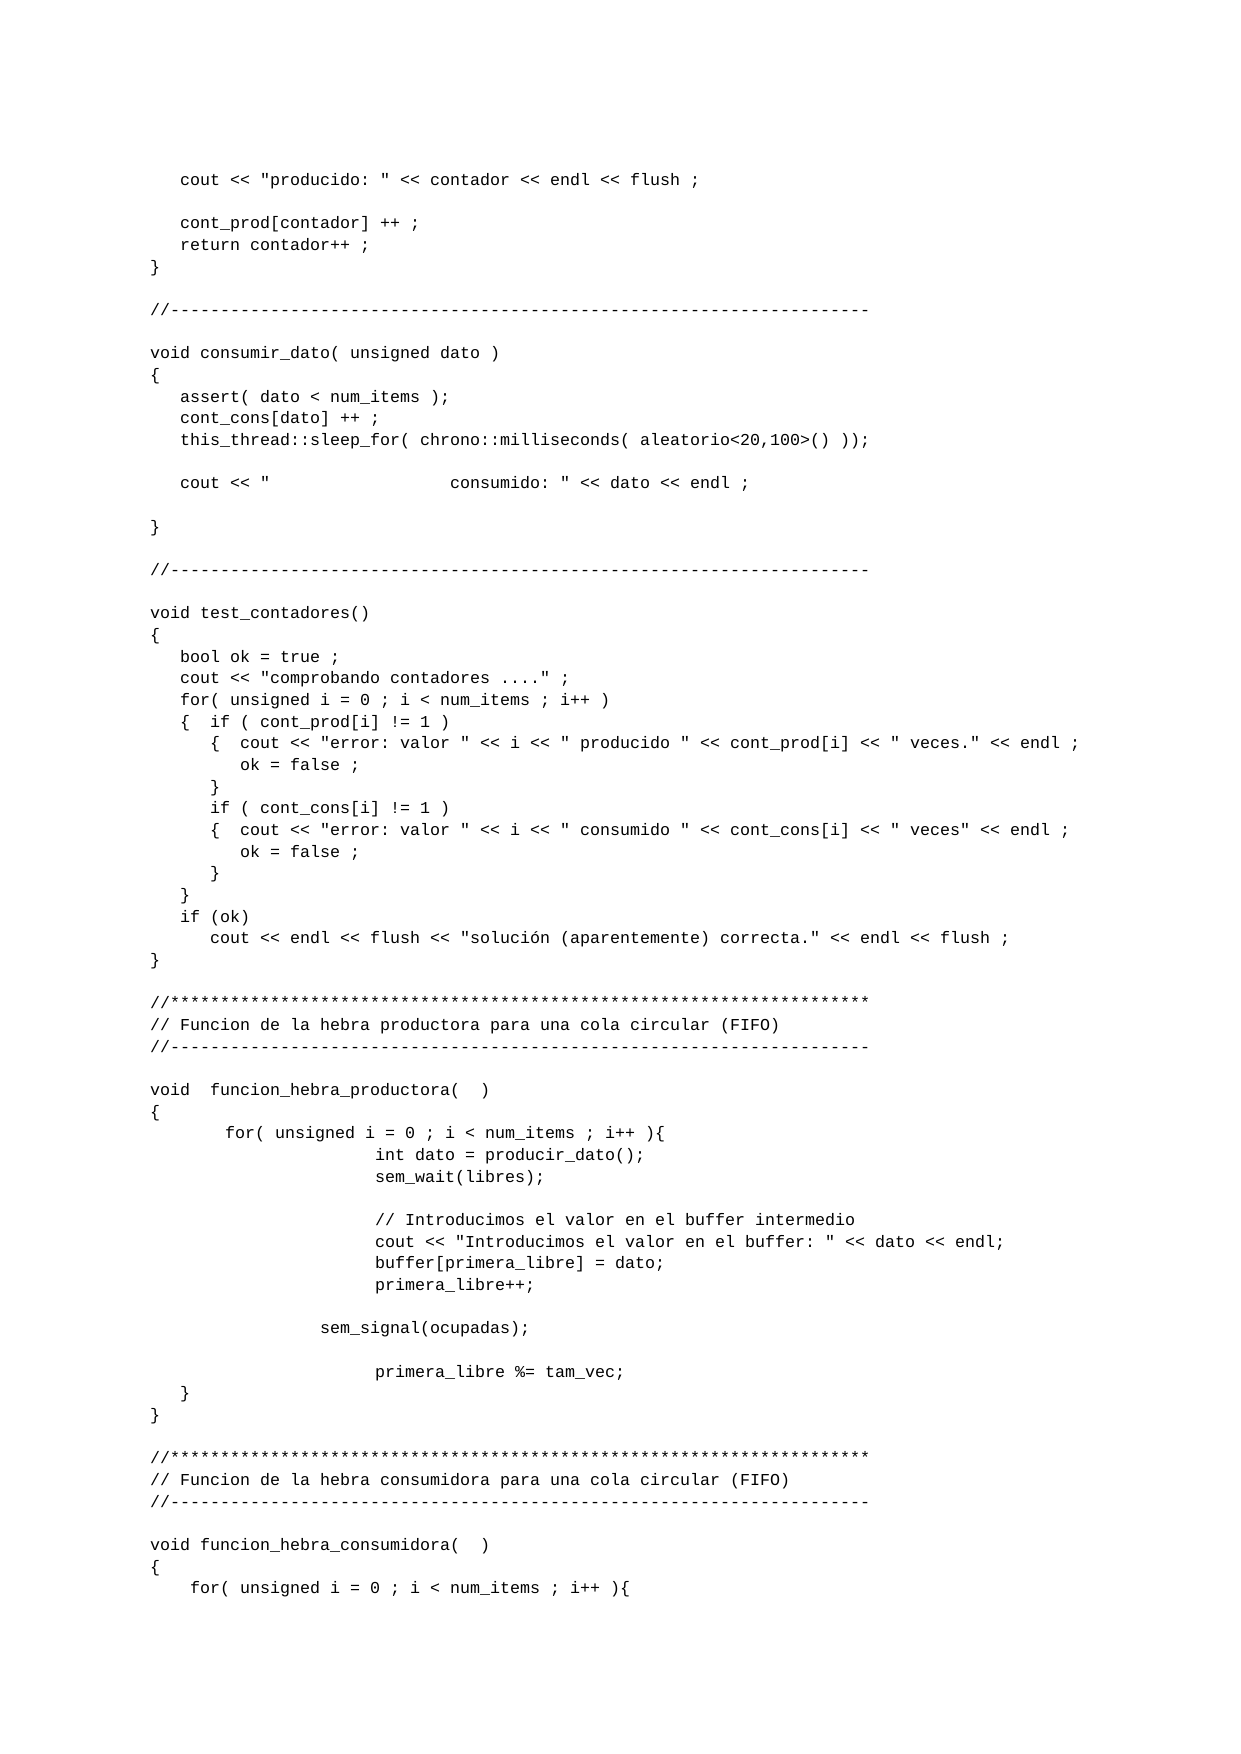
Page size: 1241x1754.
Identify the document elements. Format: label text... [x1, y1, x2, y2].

text { cout << "error: valor " << i << " consumido " << cont_cons[i] << " veces" << endl ; [150, 822, 1090, 841]
text void funcion_hebra_consumidora( ) [150, 1537, 1090, 1556]
text if (ok) [150, 908, 1090, 927]
text ok = false ; [150, 843, 1090, 862]
text void funcion_hebra_productora( ) [150, 1082, 1090, 1101]
text // Introducimos el valor en el buffer intermedio [150, 1212, 1090, 1231]
text cont_cons[dato] ++ ; [150, 410, 1090, 429]
text //---------------------------------------------------------------------- [150, 562, 1090, 581]
text cout << "producido: " << contador << endl << flush ; [150, 172, 1090, 191]
text } [150, 887, 1090, 906]
text } [150, 1385, 1090, 1404]
text buffer[primera_libre] = dato; [150, 1255, 1090, 1274]
text for( unsigned i = 0 ; i < num_items ; i++ ){ [150, 1580, 1090, 1599]
text } [150, 518, 1090, 537]
text } [150, 865, 1090, 884]
text if ( cont_cons[i] != 1 ) [150, 800, 1090, 819]
text { cout << "error: valor " << i << " producido " << cont_prod[i] << " veces." << endl ; [150, 735, 1090, 754]
text cout << "comprobando contadores ...." ; [150, 670, 1090, 689]
text for( unsigned i = 0 ; i < num_items ; i++ ) [150, 692, 1090, 711]
text return contador++ ; [150, 237, 1090, 256]
text int dato = producir_dato(); [150, 1147, 1090, 1166]
text } [150, 258, 1090, 277]
text } [150, 1407, 1090, 1426]
text ok = false ; [150, 757, 1090, 776]
text bool ok = true ; [150, 648, 1090, 667]
text { [150, 367, 1090, 386]
text } [150, 952, 1090, 971]
text } [150, 778, 1090, 797]
text //---------------------------------------------------------------------- [150, 1493, 1090, 1512]
text primera_libre %= tam_vec; [150, 1363, 1090, 1382]
text //---------------------------------------------------------------------- [150, 1038, 1090, 1057]
text sem_wait(libres); [150, 1168, 1090, 1187]
text cout << "Introducimos el valor en el buffer: " << dato << endl; [150, 1233, 1090, 1252]
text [150, 302, 1090, 321]
text //********************************************************************** [150, 1450, 1090, 1469]
text cout << endl << flush << "solución (aparentemente) correcta." << endl << flush ; [150, 930, 1090, 949]
text // Funcion de la hebra consumidora para una cola circular (FIFO) [150, 1472, 1090, 1491]
text assert( dato < num_items ); [150, 388, 1090, 407]
text //********************************************************************** [150, 995, 1090, 1014]
text void test_contadores() [150, 605, 1090, 624]
text primera_libre++; [150, 1277, 1090, 1296]
text { [150, 627, 1090, 646]
text { [150, 1558, 1090, 1577]
text { [150, 1103, 1090, 1122]
text void consumir_dato( unsigned dato ) [150, 345, 1090, 364]
text cont_prod[contador] ++ ; [150, 215, 1090, 234]
text { if ( cont_prod[i] != 1 ) [150, 713, 1090, 732]
text sem_signal(ocupadas); [150, 1320, 1090, 1339]
text this_thread::sleep_for( chrono::milliseconds( aleatorio<20,100>() )); [150, 432, 1090, 451]
text // Funcion de la hebra productora para una cola circular (FIFO) [150, 1017, 1090, 1036]
text for( unsigned i = 0 ; i < num_items ; i++ ){ [150, 1125, 1090, 1144]
text cout << " consumido: " << dato << endl ; [150, 475, 1090, 494]
